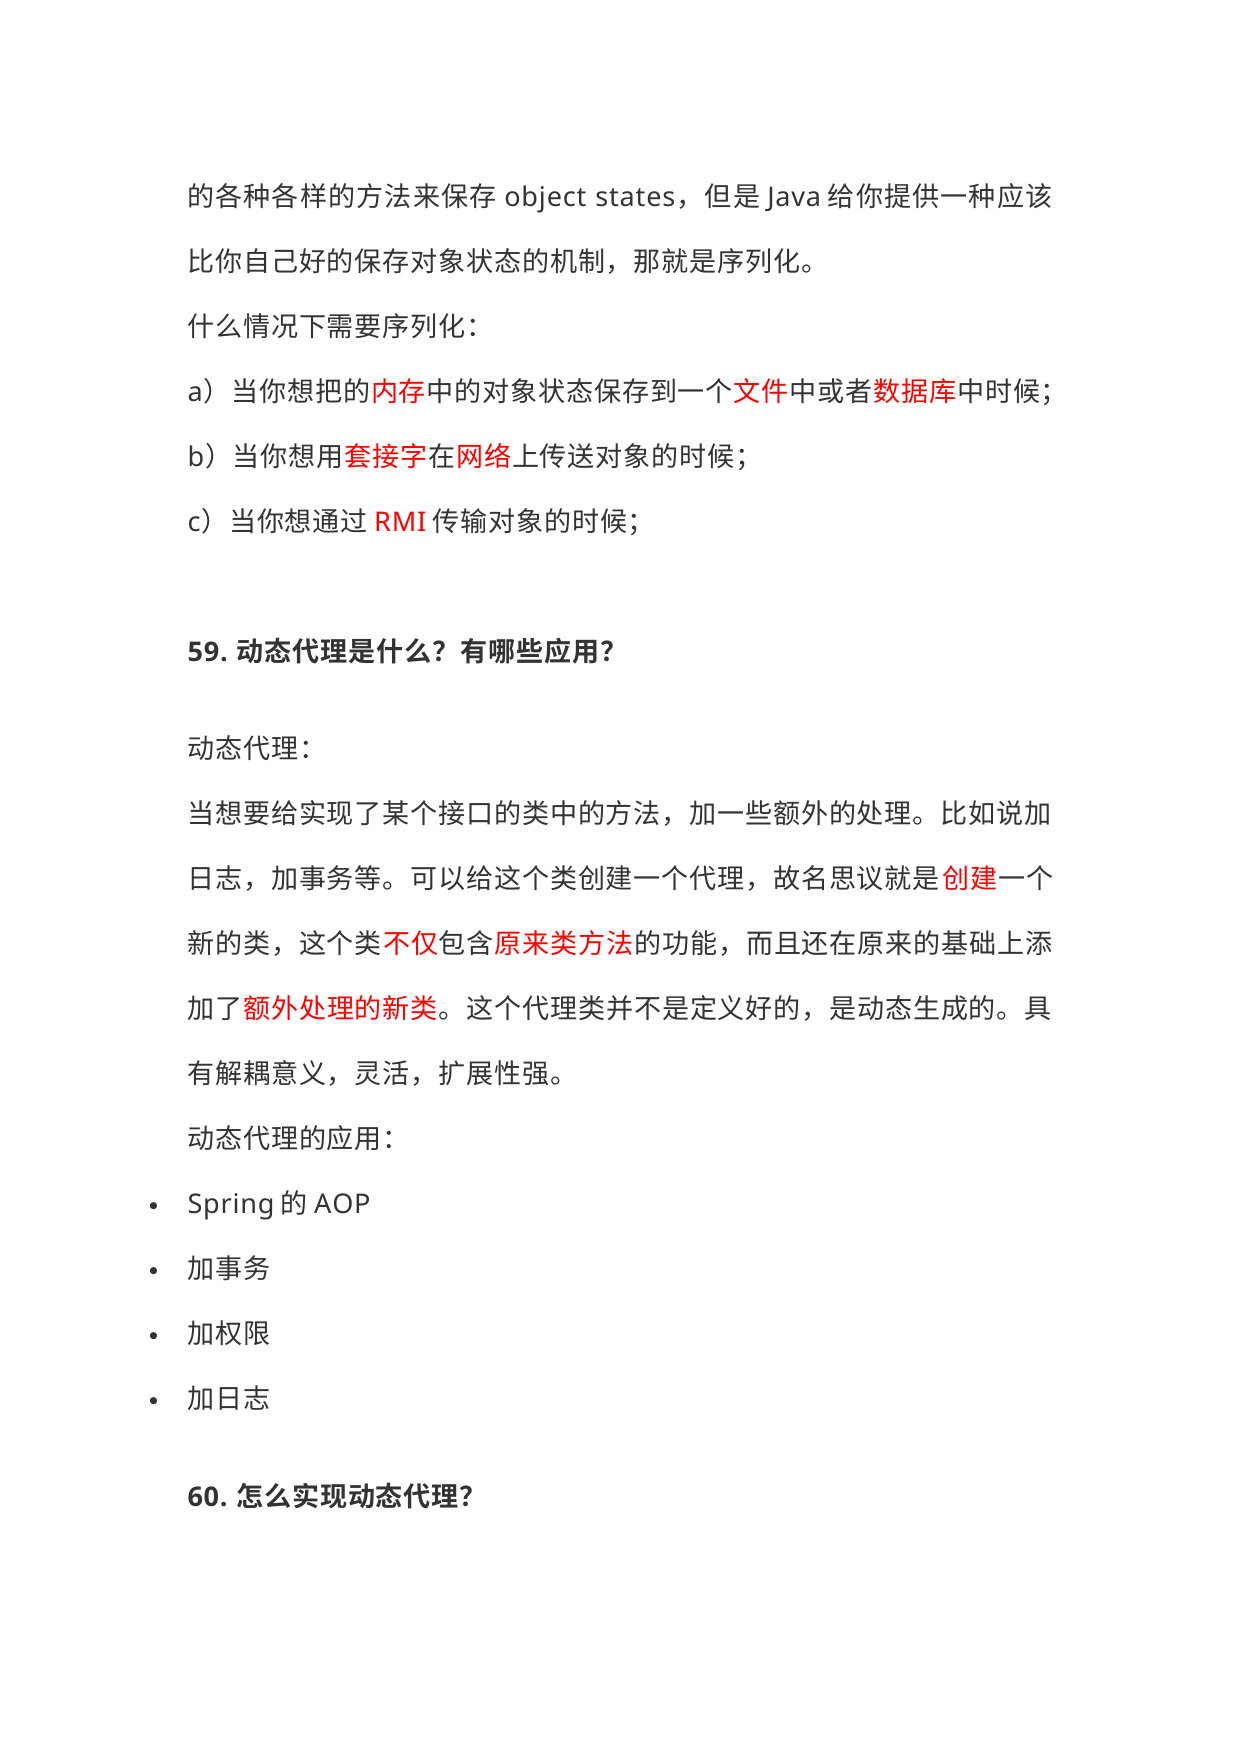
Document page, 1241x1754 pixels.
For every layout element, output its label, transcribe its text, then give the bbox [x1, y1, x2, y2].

text 当想要给实现了某个接口的类中的方法，加一些额外的处理。比如说加日志，加事务等。可以给这个类创建一个代理，故名思议就是创建一个新的类，这个类不仅包含原来类方法的功能，而且还在原来的基础上添加了额外处理的新类。这个代理类并不是定义好的，是动态生成的。具有解耦意义，灵活，扩展性强。 [187, 779, 1053, 1104]
text 什么情况下需要序列化： [187, 292, 1053, 357]
text 60. 怎么实现动态代理？ [187, 1462, 1053, 1527]
list 加事务 [150, 1234, 1053, 1299]
list Spring的AOP [150, 1169, 1053, 1234]
text 59. 动态代理是什么？有哪些应用？ [187, 617, 1053, 714]
list 加权限 [150, 1299, 1053, 1364]
text 动态代理的应用： [187, 1104, 1053, 1169]
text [187, 162, 1053, 292]
text a）当你想把的内存中的对象状态保存到一个文件中或者数据库中时候； b）当你想用套接字在网络上传送对象的时候； c）当你想通过RMI传输对象的时候； [187, 357, 1053, 552]
text 动态代理： [187, 714, 1053, 779]
list 加日志 [150, 1364, 1053, 1462]
